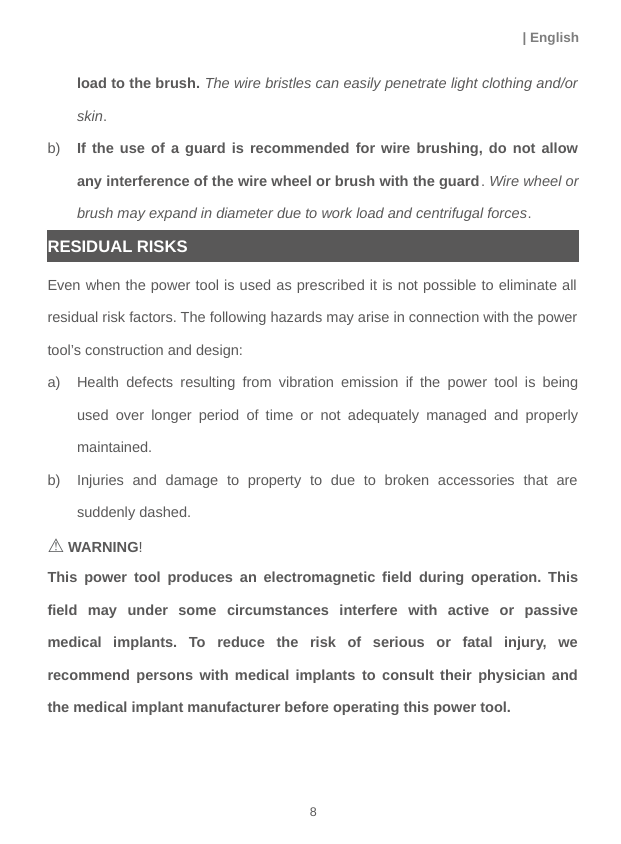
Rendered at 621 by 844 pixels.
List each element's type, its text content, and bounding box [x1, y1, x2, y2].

text ⚠ WARNING! [47, 529, 418, 561]
list If the use of a guard is recommended for wire brushing, do not allow any interference of the wire wheel or brush with the guard. Wire wheel or brush may expand in diameter due to work load and centrifugal forces. [47, 132, 579, 230]
list Health defects resulting from vibration emission if the power tool is being used over longer period of time or not adequately managed and properly maintained. [47, 366, 579, 464]
text Residual risks [47, 230, 579, 262]
list Injuries and damage to property to due to broken accessories that are suddenly dashed. [47, 464, 579, 529]
text This power tool produces an electromagnetic field during operation. This field may under some circumstances interfere with active or passive medical implants. To reduce the risk of serious or fatal injury, we recommend persons with medical implants to consult their physician and the medical implant manufacturer before operating this power tool. [47, 561, 579, 724]
text Even when the power tool is used as prescribed it is not possible to eliminate all residual risk factors. The following hazards may arise in connection with the power tool’s construction and design: [47, 269, 579, 366]
